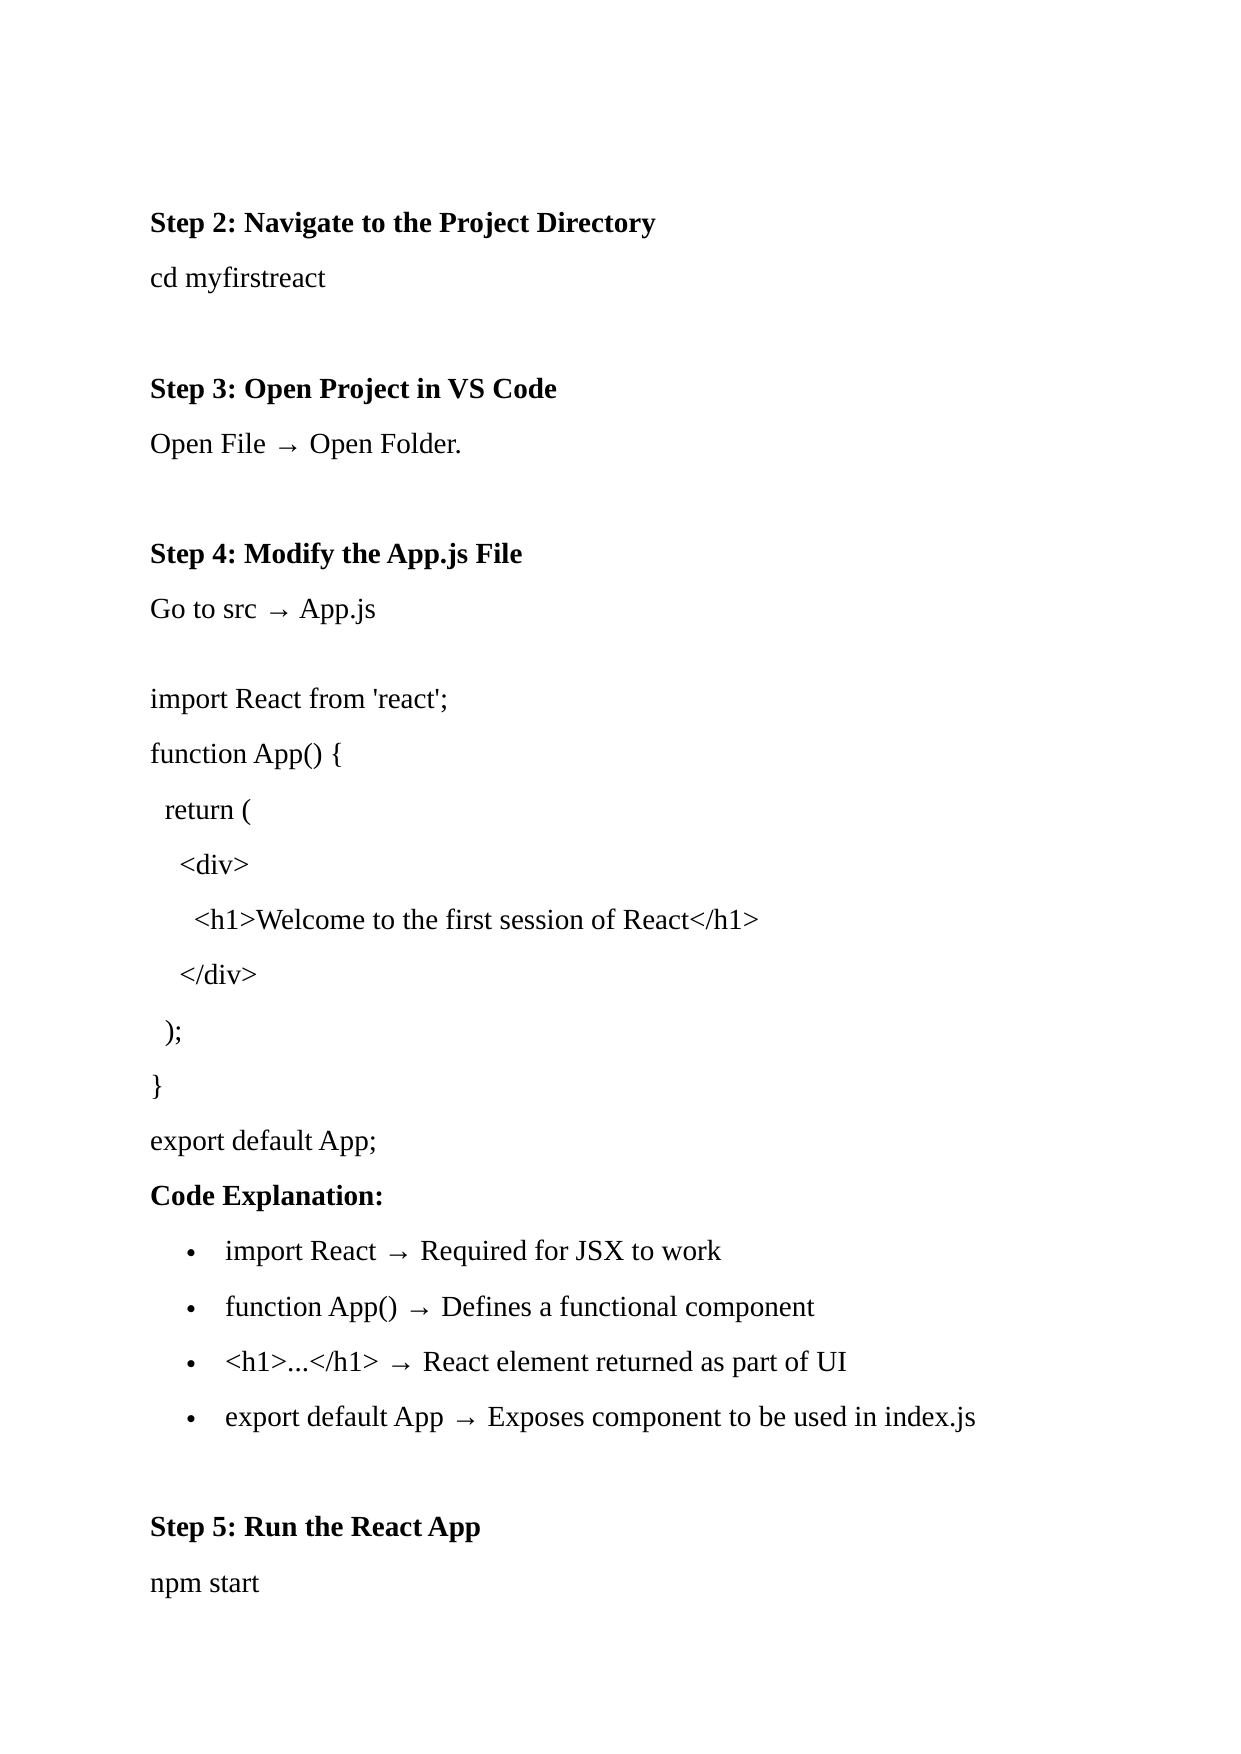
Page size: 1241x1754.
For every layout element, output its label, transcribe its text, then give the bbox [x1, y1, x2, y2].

text function App() { [150, 737, 1090, 770]
list <h1>...</h1> → React element returned as part of UI [187, 1344, 1090, 1377]
list import React → Required for JSX to work [187, 1233, 1090, 1267]
text Code Explanation: [150, 1178, 1090, 1212]
text Step 3: Open Project in VS Code [150, 371, 1090, 404]
list export default App → Exposes component to be used in index.js [187, 1399, 1090, 1433]
text Step 5: Run the React App [150, 1509, 1090, 1543]
text Go to src → App.js [150, 592, 1090, 660]
text import React from 'react'; [150, 681, 1090, 715]
text <div> [150, 847, 1090, 881]
text cd myfirstreact [150, 260, 1090, 294]
text ); [150, 1013, 1090, 1046]
text } [150, 1068, 1090, 1101]
text Open File → Open Folder. [150, 426, 1090, 459]
text npm start [150, 1565, 1090, 1598]
text return ( [150, 792, 1090, 825]
text <h1>Welcome to the first session of React</h1> [150, 902, 1090, 936]
list function App() → Defines a functional component [187, 1289, 1090, 1322]
text Step 4: Modify the App.js File [150, 536, 1090, 570]
text export default App; [150, 1123, 1090, 1157]
text </div> [150, 957, 1090, 991]
text Step 2: Navigate to the Project Directory [150, 205, 1090, 239]
